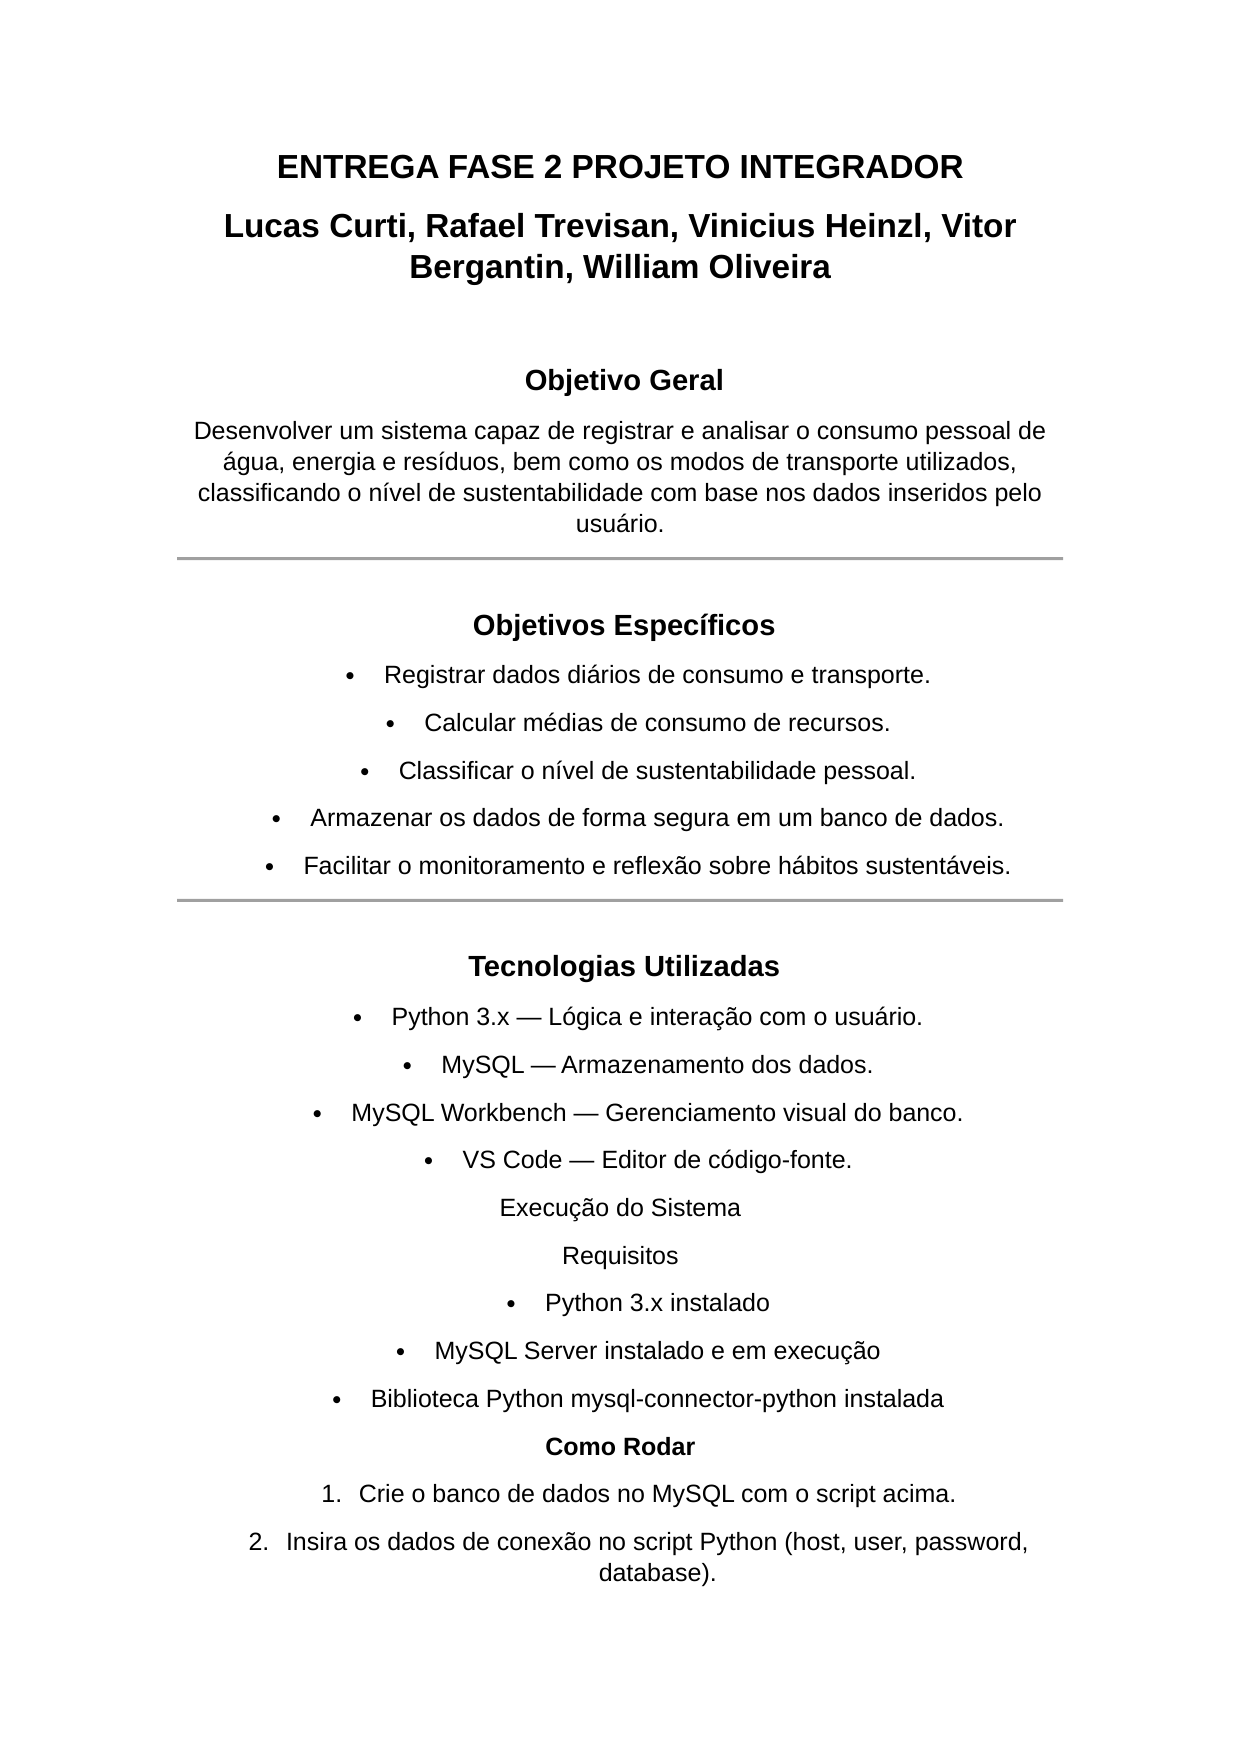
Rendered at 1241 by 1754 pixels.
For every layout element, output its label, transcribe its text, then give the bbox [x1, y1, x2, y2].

text Como Rodar [177, 1431, 1063, 1460]
text ENTREGA FASE 2 PROJETO INTEGRADOR [177, 148, 1063, 186]
list Crie o banco de dados no MySQL com o script acima. [215, 1479, 1063, 1508]
list Facilitar o monitoramento e reflexão sobre hábitos sustentáveis. [215, 851, 1063, 880]
list MySQL — Armazenamento dos dados. [215, 1050, 1063, 1078]
list Armazenar os dados de forma segura em um banco de dados. [215, 803, 1063, 832]
list MySQL Workbench — Gerenciamento visual do banco. [215, 1097, 1063, 1126]
text Objetivo Geral [177, 363, 1063, 397]
text Desenvolver um sistema capaz de registrar e analisar o consumo pessoal de água, energia e resíduos, bem como os modos de transporte utilizados, classificando o nível de sustentabilidade com base nos dados inseridos pelo usuário. [177, 416, 1063, 538]
list Biblioteca Python mysql-connector-python instalada [215, 1384, 1063, 1412]
text Execução do Sistema [177, 1193, 1063, 1222]
text Requisitos [177, 1241, 1063, 1269]
list Registrar dados diários de consumo e transporte. [215, 660, 1063, 689]
text Tecnologias Utilizadas [177, 949, 1063, 983]
list Python 3.x — Lógica e interação com o usuário. [215, 1002, 1063, 1031]
list VS Code — Editor de código-fonte. [215, 1145, 1063, 1174]
list Insira os dados de conexão no script Python (host, user, password, database). [215, 1527, 1063, 1587]
list Classificar o nível de sustentabilidade pessoal. [215, 756, 1063, 784]
text Objetivos Específicos [177, 607, 1063, 641]
list Calcular médias de consumo de recursos. [215, 708, 1063, 737]
list MySQL Server instalado e em execução [215, 1336, 1063, 1365]
list Python 3.x instalado [215, 1288, 1063, 1317]
text Lucas Curti, Rafael Trevisan, Vinicius Heinzl, Vitor Bergantin, William Oliveira [177, 206, 1063, 286]
